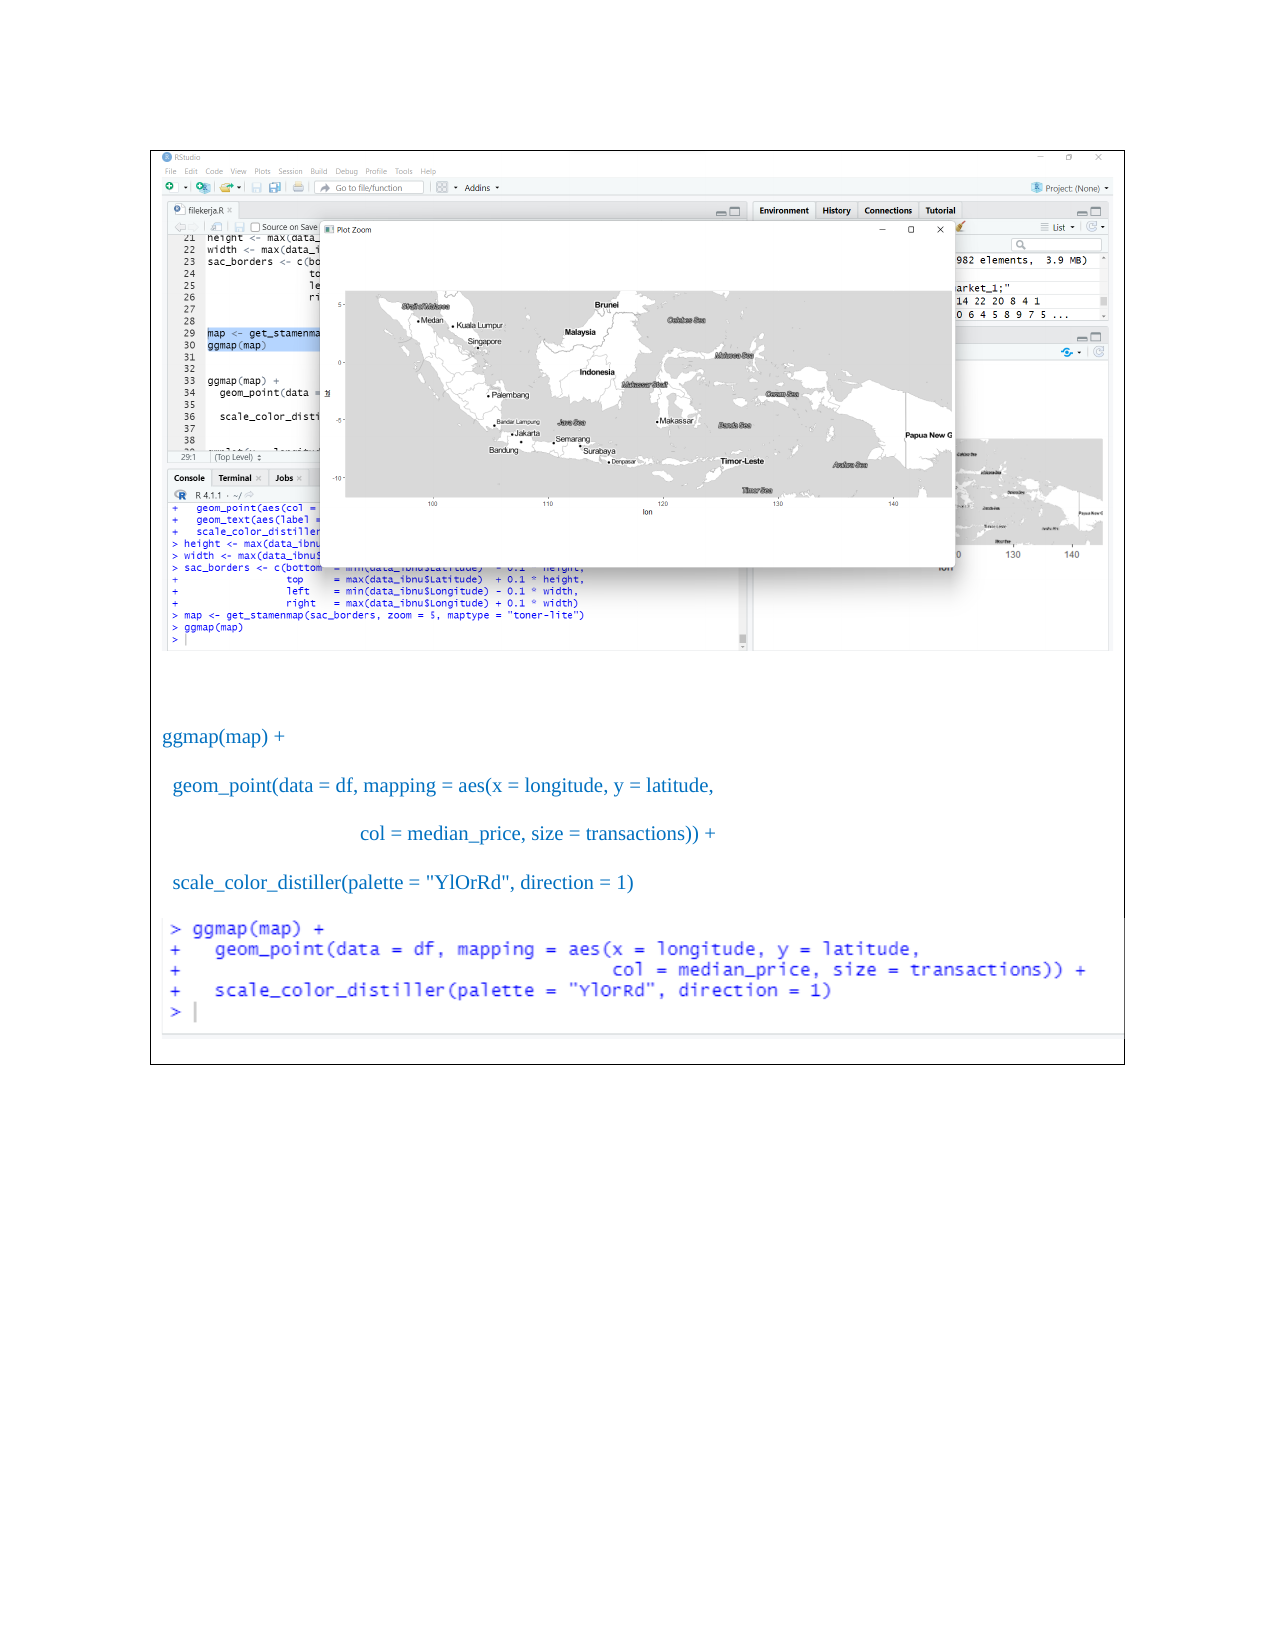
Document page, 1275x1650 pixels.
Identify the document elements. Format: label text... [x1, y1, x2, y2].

picture [161, 918, 1125, 1039]
table_header #https://www.r-bloggers.com/getting-started-stamen-maps-with-ggmap/ library(caret) library(dplyr) library(ggmap) data_namaanda=read.csv("D:/KULIAH/Data Analitik/dagingsapi.csv") df <- data_namaanda %>% group_by(Provinsi) %>% summarize(median_price = median(Harga.Daging.Sapi), transactions = n(), latitude = mean(Latitude), longitude = mean(Longitude)) ggplot() + geom_point(data = df, mapping = aes(x = longitude, y = latitude, col = median_price, size = transactions)) + scale_color_distiller(palette = "YlOrRd", direction = 1) ggplot(data = df, mapping = aes(x = longitude, y = latitude)) + geom_point(aes(col = median_price, size = transactions)) + geom_text(aes(label = Provinsi), size = 2, nudge_y = 0.01) + scale_color_distiller(palette = "YlOrRd", direction = 1) height <- max(data_namaanda$Latitude) - min(data_namaanda$Latitude) width <- max(data_namaanda$Longitude) - min(data_namaanda$Longitude) sac_borders <- c(bottom = min(data_namaanda$Latitude) - 0.1 * height, top = max(data_namaanda$Latitude) + 0.1 * height, left = min(data_namaanda$Longitude) - 0.1 * width, right = max(data_namaanda$Longitude) + 0.1 * width) map <- get_stamenmap(sac_borders, zoom = 5, maptype = "toner-lite") ggmap(map) ggmap(map) + geom_point(data = df, mapping = aes(x = longitude, y = latitude, col = median_price, size = transactions)) + scale_color_distiller(palette = "YlOrRd", direction = 1) qmplot(x = longitude, y = latitude, data = df, maptype = "watercolor", geom = "point", color = median_price, size = transactions) + scale_color_gradient(low = "blue", high = "red") [151, 151, 1124, 1064]
picture [161, 151, 1114, 651]
